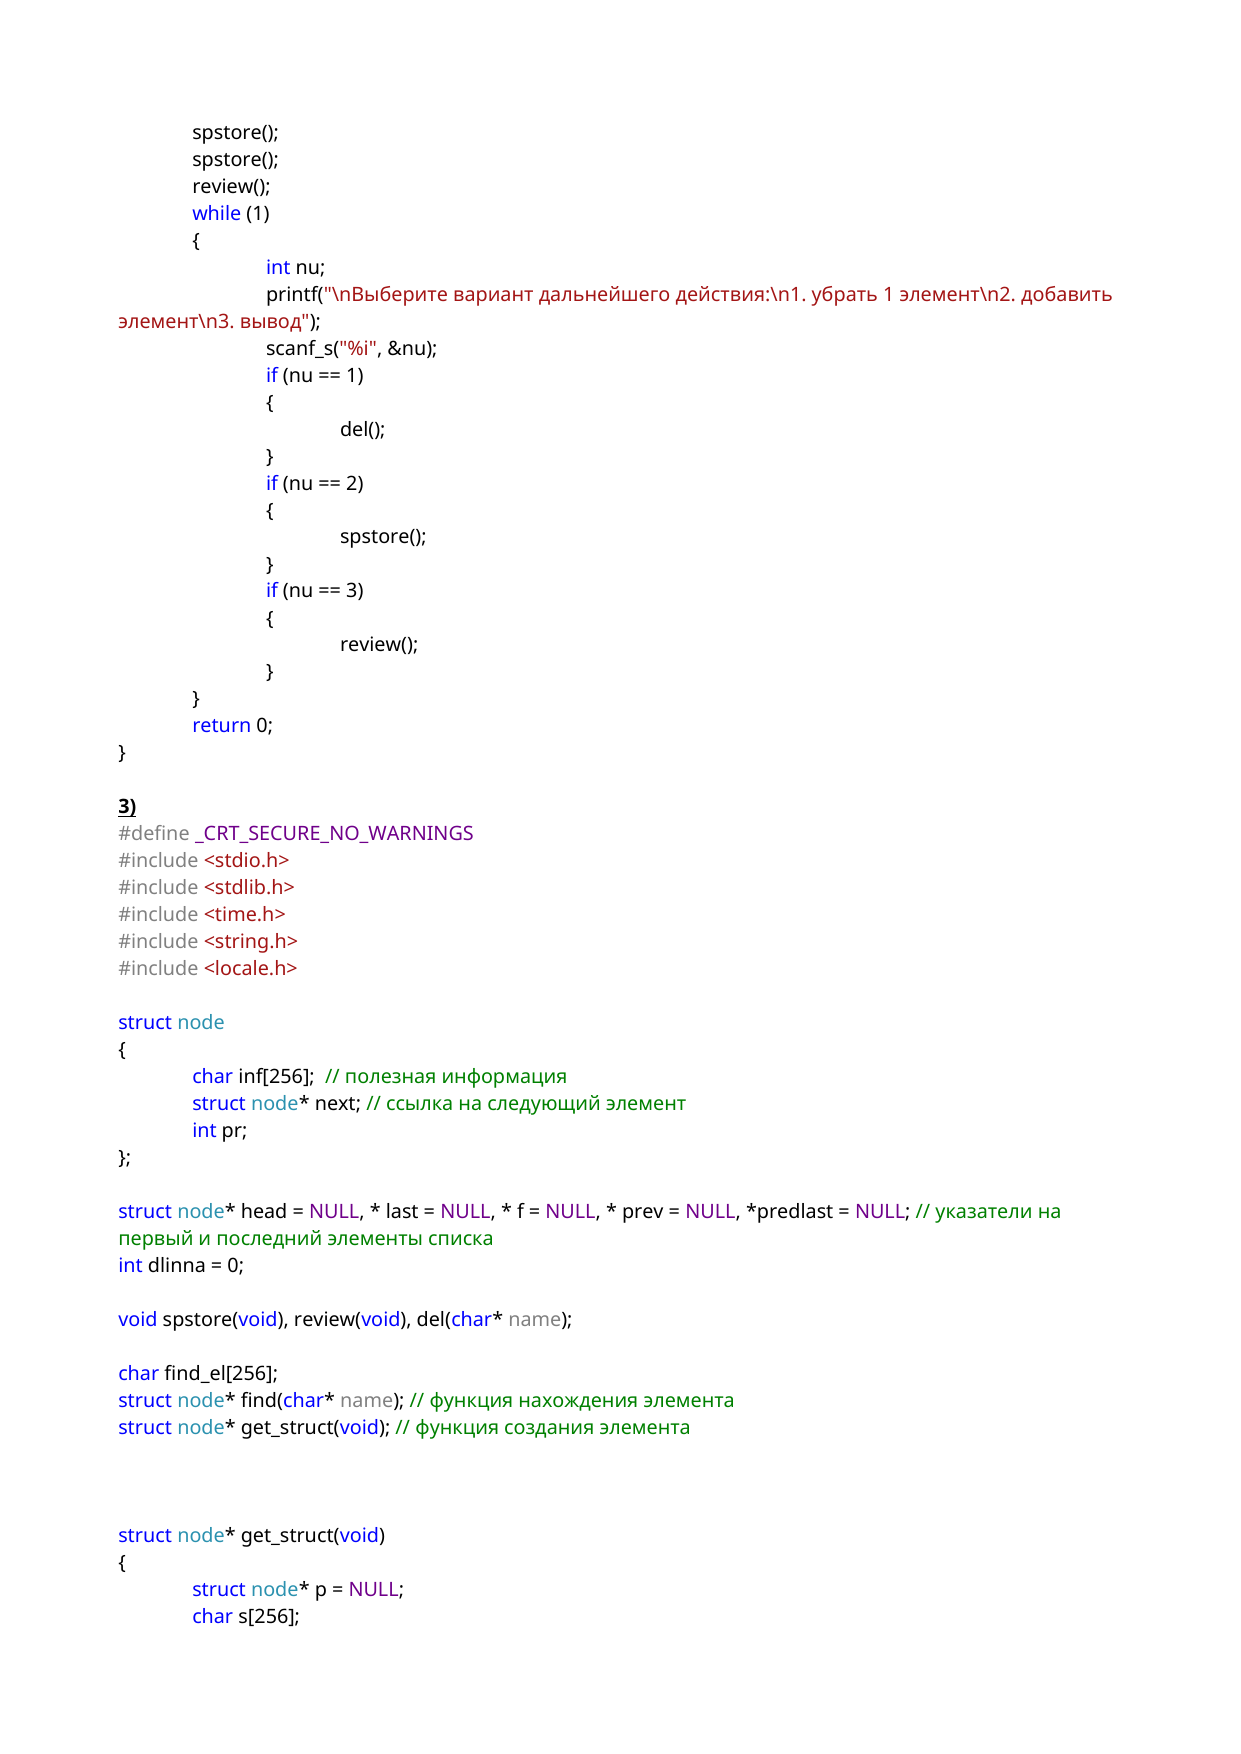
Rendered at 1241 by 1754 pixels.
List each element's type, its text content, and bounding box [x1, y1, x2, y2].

text printf("\nВыберите вариант дальнейшего действия:\n1. убрать 1 элемент\n2. добавить элемент\n3. вывод"); [118, 280, 1122, 334]
text spstore(); [118, 118, 1122, 145]
text { [118, 226, 1122, 253]
text char inf[256]; // полезная информация [118, 1062, 1122, 1089]
text struct node* head = NULL, * last = NULL, * f = NULL, * prev = NULL, *predlast = NULL; // указатели на первый и последний элементы списка [118, 1197, 1122, 1251]
text struct node* find(char* name); // функция нахождения элемента [118, 1386, 1122, 1413]
text struct node [118, 1008, 1122, 1035]
text review(); [118, 631, 1122, 658]
text int dlinna = 0; [118, 1251, 1122, 1278]
text struct node* next; // ссылка на следующий элемент [118, 1089, 1122, 1116]
text char s[256]; [118, 1602, 1122, 1629]
text if (nu == 1) [118, 361, 1122, 388]
text { [118, 1548, 1122, 1575]
text #include <string.h> [118, 927, 1122, 954]
text del(); [118, 415, 1122, 442]
text } [118, 685, 1122, 712]
text char find_el[256]; [118, 1359, 1122, 1386]
text } [118, 739, 1122, 766]
text } [118, 550, 1122, 577]
text spstore(); [118, 145, 1122, 172]
text if (nu == 3) [118, 577, 1122, 604]
text } [118, 442, 1122, 469]
text review(); [118, 172, 1122, 199]
text { [118, 604, 1122, 631]
text struct node* get_struct(void); // функция создания элемента [118, 1413, 1122, 1440]
text 3) [118, 793, 1122, 819]
text int pr; [118, 1116, 1122, 1143]
text #include <stdio.h> [118, 847, 1122, 873]
text #define _CRT_SECURE_NO_WARNINGS [118, 819, 1122, 847]
text scanf_s("%i", &nu); [118, 334, 1122, 361]
text if (nu == 2) [118, 469, 1122, 496]
text { [118, 388, 1122, 415]
text }; [118, 1143, 1122, 1170]
text { [118, 1035, 1122, 1062]
text spstore(); [118, 523, 1122, 550]
text } [118, 658, 1122, 685]
text struct node* get_struct(void) [118, 1521, 1122, 1548]
text #include <locale.h> [118, 954, 1122, 981]
text return 0; [118, 712, 1122, 739]
text #include <time.h> [118, 901, 1122, 927]
text #include <stdlib.h> [118, 873, 1122, 901]
text int nu; [118, 253, 1122, 280]
text void spstore(void), review(void), del(char* name); [118, 1305, 1122, 1332]
text struct node* p = NULL; [118, 1575, 1122, 1602]
text { [118, 496, 1122, 523]
text while (1) [118, 199, 1122, 226]
